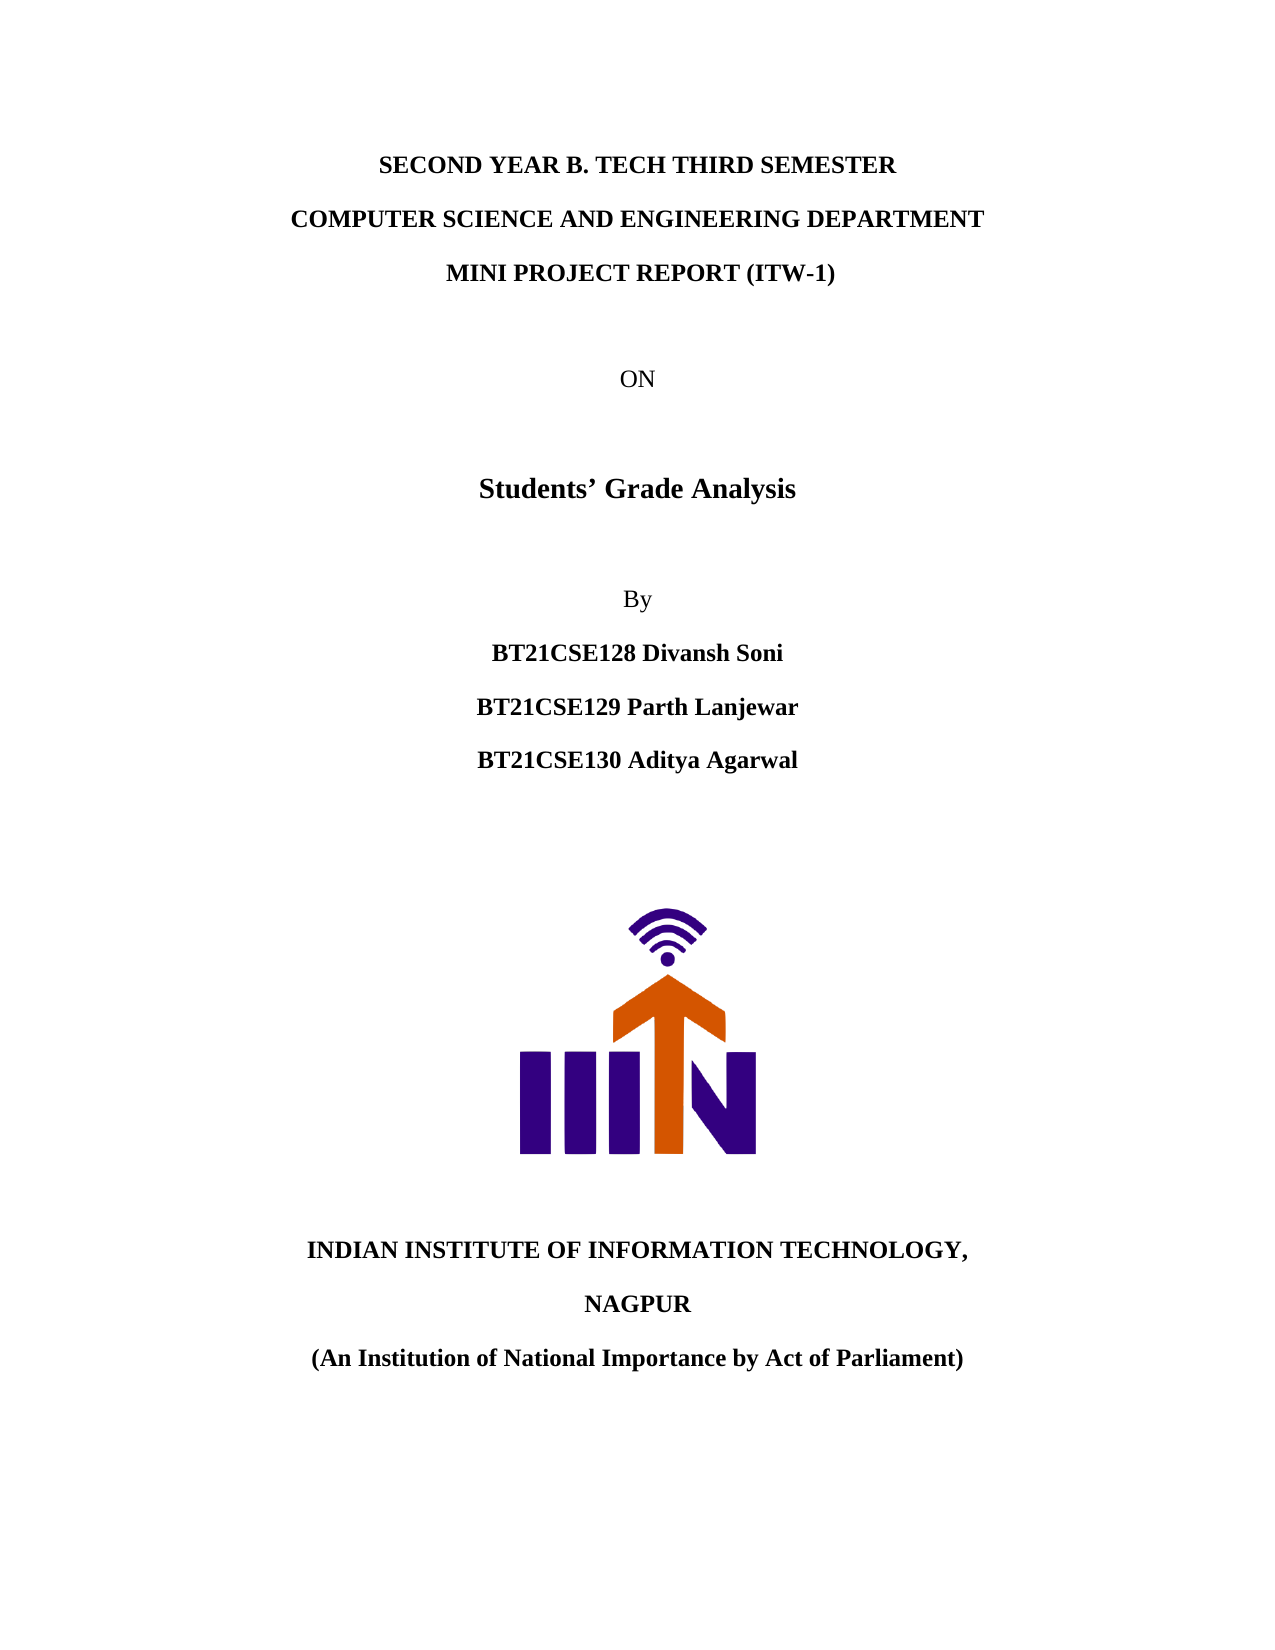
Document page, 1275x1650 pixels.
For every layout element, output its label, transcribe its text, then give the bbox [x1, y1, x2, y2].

text By [150, 584, 1125, 613]
text Students’ Grade Analysis [150, 471, 1125, 505]
text (An Institution of National Importance by Act of Parliament) [150, 1343, 1125, 1372]
text NAGPUR [150, 1289, 1125, 1318]
text MINI PROJECT REPORT (ITW-1) [150, 258, 1125, 286]
picture [516, 905, 759, 1157]
text BT21CSE129 Parth Lanjewar [150, 692, 1125, 720]
text SECOND YEAR B. TECH THIRD SEMESTER [150, 150, 1125, 179]
text INDIAN INSTITUTE OF INFORMATION TECHNOLOGY, [150, 1236, 1125, 1264]
text COMPUTER SCIENCE AND ENGINEERING DEPARTMENT [150, 204, 1125, 233]
text BT21CSE130 Aditya Agarwal [150, 745, 1125, 774]
text ON [150, 364, 1125, 393]
text BT21CSE128 Divansh Soni [150, 638, 1125, 666]
